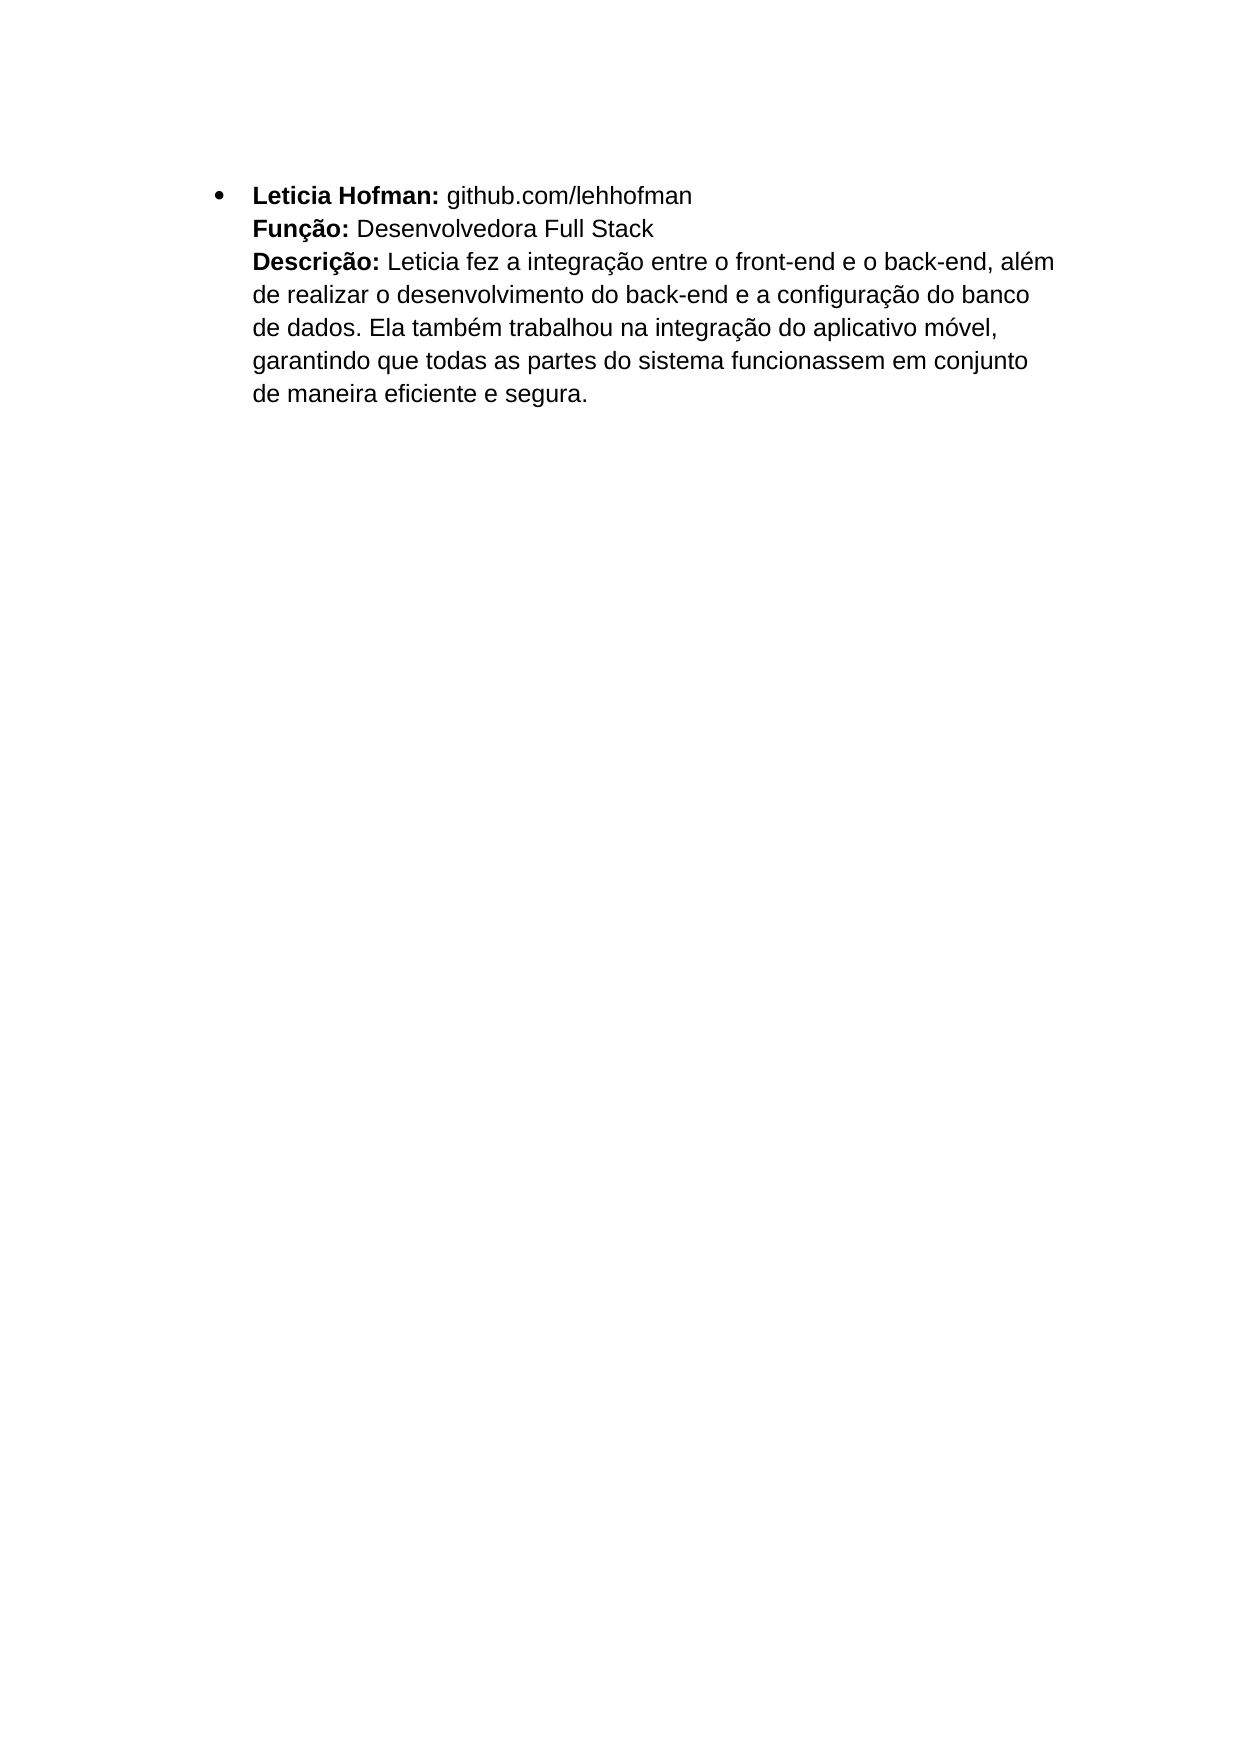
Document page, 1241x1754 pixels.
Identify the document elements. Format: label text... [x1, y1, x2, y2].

list Função: Desenvolvedora Full Stack Descrição: Leticia fez a integração entre o front-end e o back-end, além de realizar o desenvolvimento do back-end e a configuração do banco de dados. Ela também trabalhou na integração do aplicativo móvel, garantindo que todas as partes do sistema funcionassem em conjunto de maneira eficiente e segura. [252, 214, 1063, 408]
list Leticia Hofman: github.com/lehhofman [215, 181, 1063, 209]
